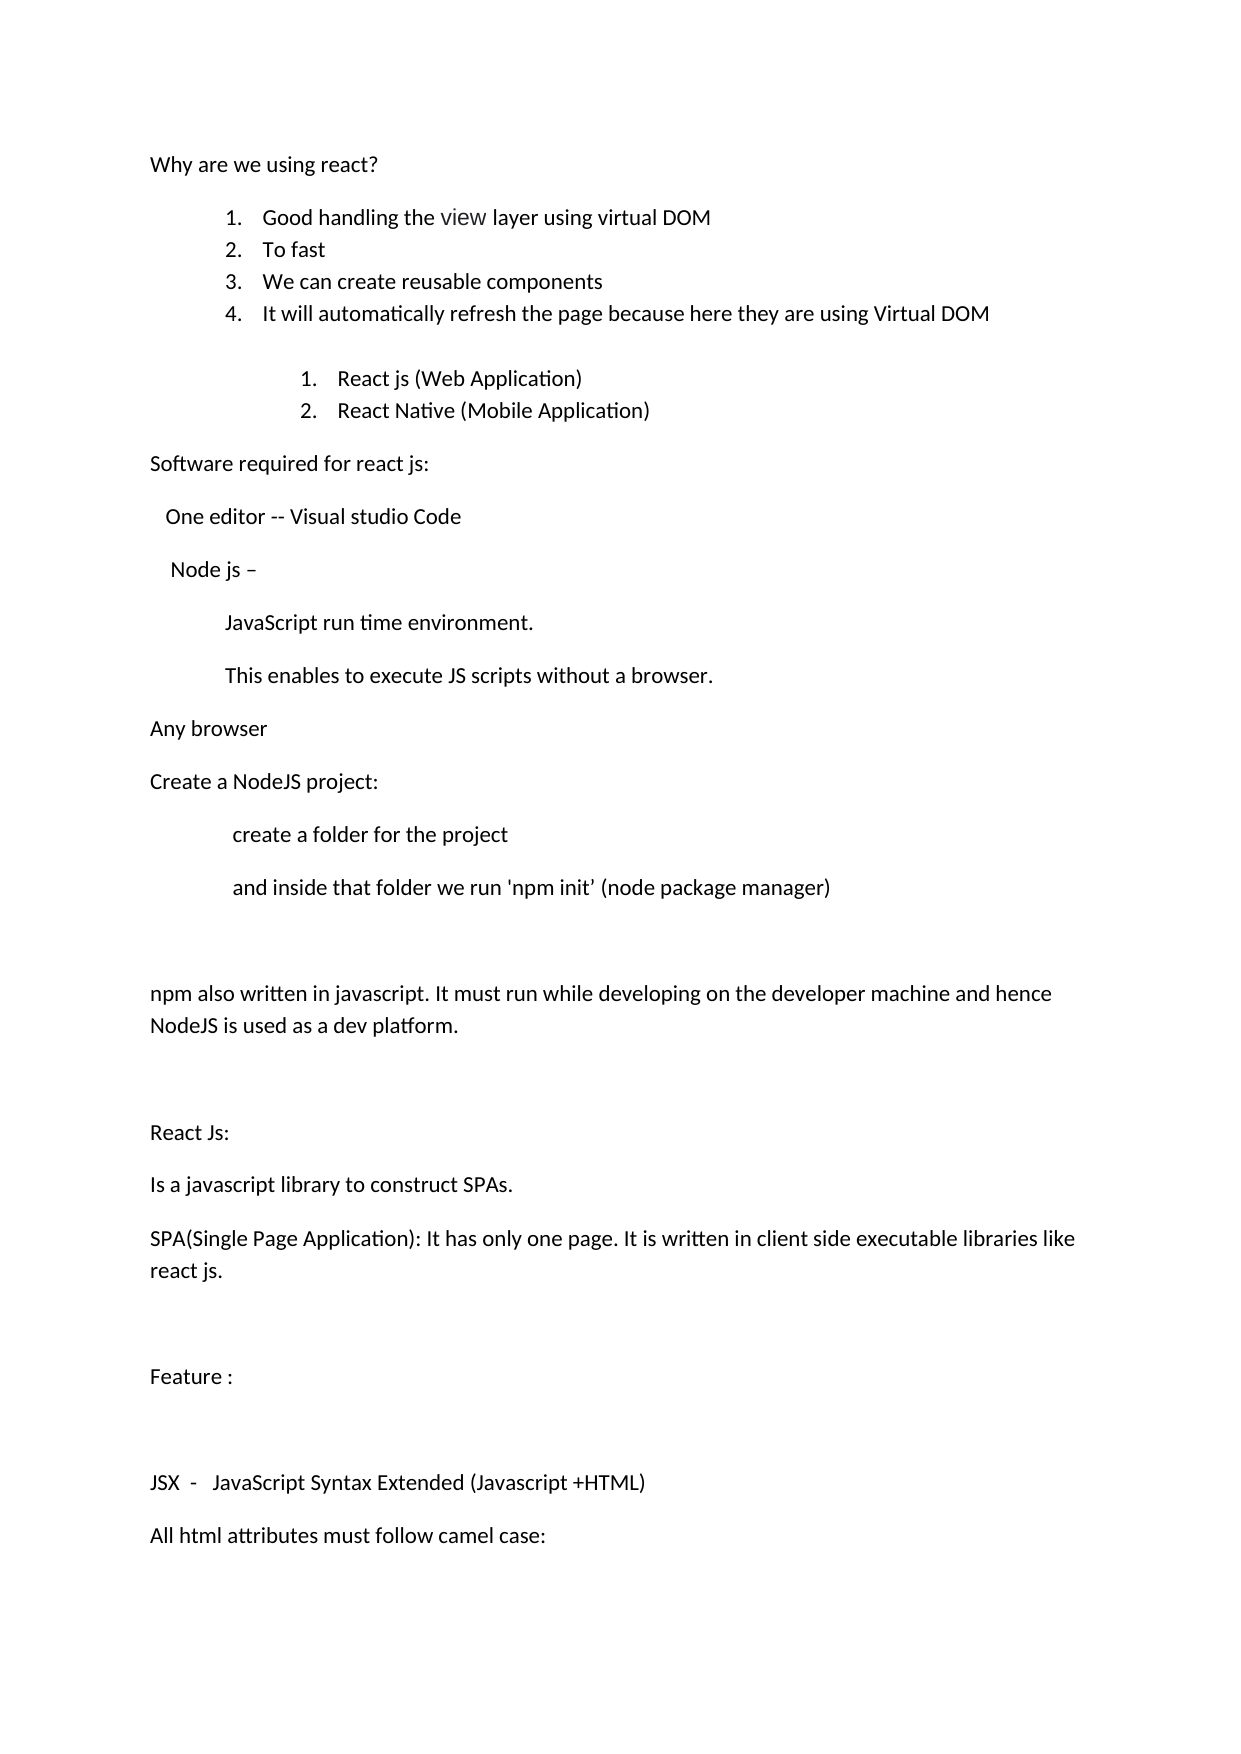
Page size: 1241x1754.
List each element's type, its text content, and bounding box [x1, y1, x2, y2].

text Create a NodeJS project: [150, 767, 1090, 795]
text Is a javascript library to construct SPAs. [150, 1171, 1090, 1199]
text React Js: [150, 1118, 1090, 1146]
text One editor -- Visual studio Code [150, 502, 1090, 530]
text Any browser [150, 714, 1090, 742]
text SPA(Single Page Application): It has only one page. It is written in client side executable libraries like react js. [150, 1224, 1090, 1284]
list React Native (Mobile Application) [300, 396, 1090, 424]
text Node js – [150, 555, 1090, 583]
text create a folder for the project [150, 820, 1090, 848]
list To fast [225, 235, 1090, 263]
list We can create reusable components [225, 267, 1090, 295]
text This enables to execute JS scripts without a browser. [150, 661, 1090, 689]
list Good handling the view layer using virtual DOM [225, 203, 1090, 231]
text JSX - JavaScript Syntax Extended (Javascript +HTML) [150, 1468, 1090, 1496]
text All html attributes must follow camel case: [150, 1521, 1090, 1549]
text Software required for react js: [150, 449, 1090, 477]
text and inside that folder we run 'npm init’ (node package manager) [150, 873, 1090, 901]
text npm also written in javascript. It must run while developing on the developer machine and hence NodeJS is used as a dev platform. [150, 979, 1090, 1039]
list It will automatically refresh the page because here they are using Virtual DOM [225, 299, 1090, 328]
text Why are we using react? [150, 150, 1090, 178]
list React js (Web Application) [300, 364, 1090, 392]
text JavaScript run time environment. [150, 608, 1090, 636]
text Feature : [150, 1362, 1090, 1390]
